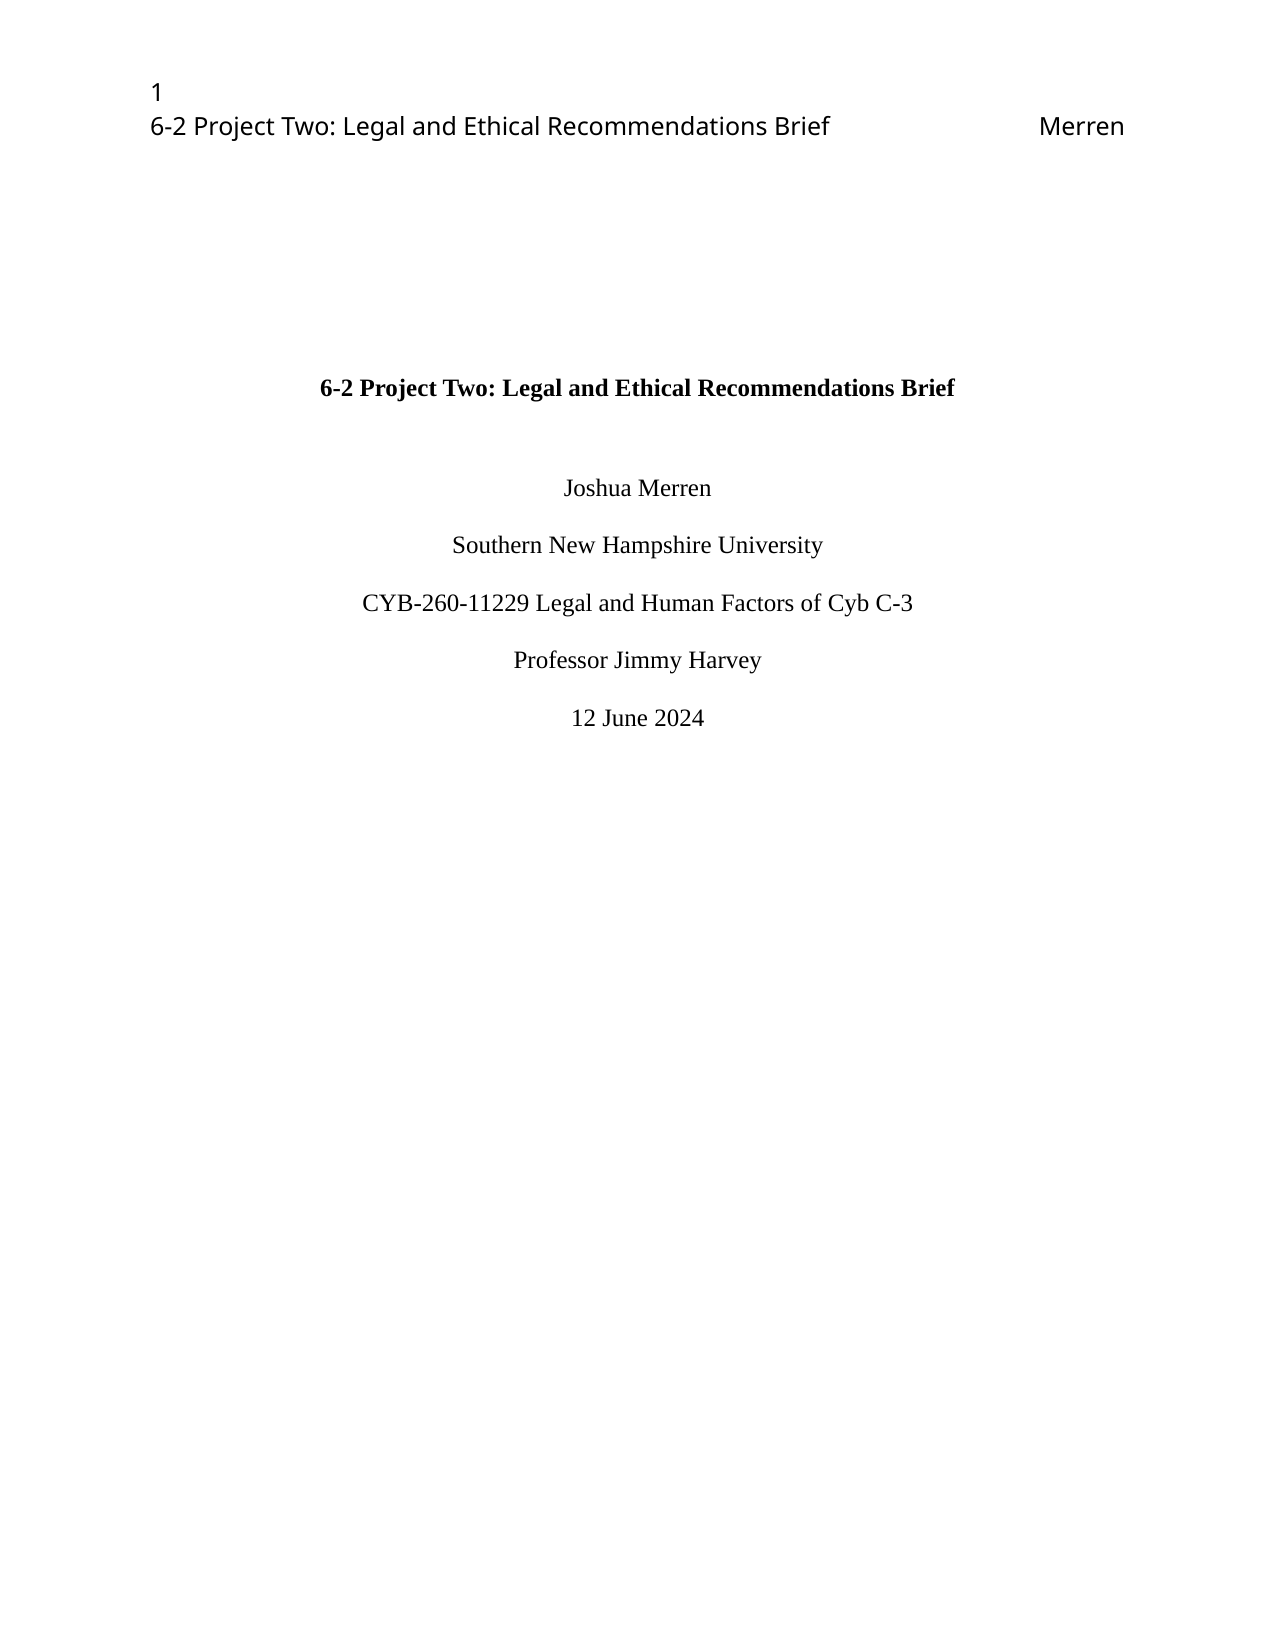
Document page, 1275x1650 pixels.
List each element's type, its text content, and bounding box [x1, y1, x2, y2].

text 12 June 2024 [150, 703, 1125, 731]
text Joshua Merren [150, 473, 1125, 501]
text Southern New Hampshire University [150, 530, 1125, 559]
text 6-2 Project Two: Legal and Ethical Recommendations Brief [150, 373, 1125, 402]
text Professor Jimmy Harvey [150, 645, 1125, 674]
text CYB-260-11229 Legal and Human Factors of Cyb C-3 [150, 588, 1125, 616]
